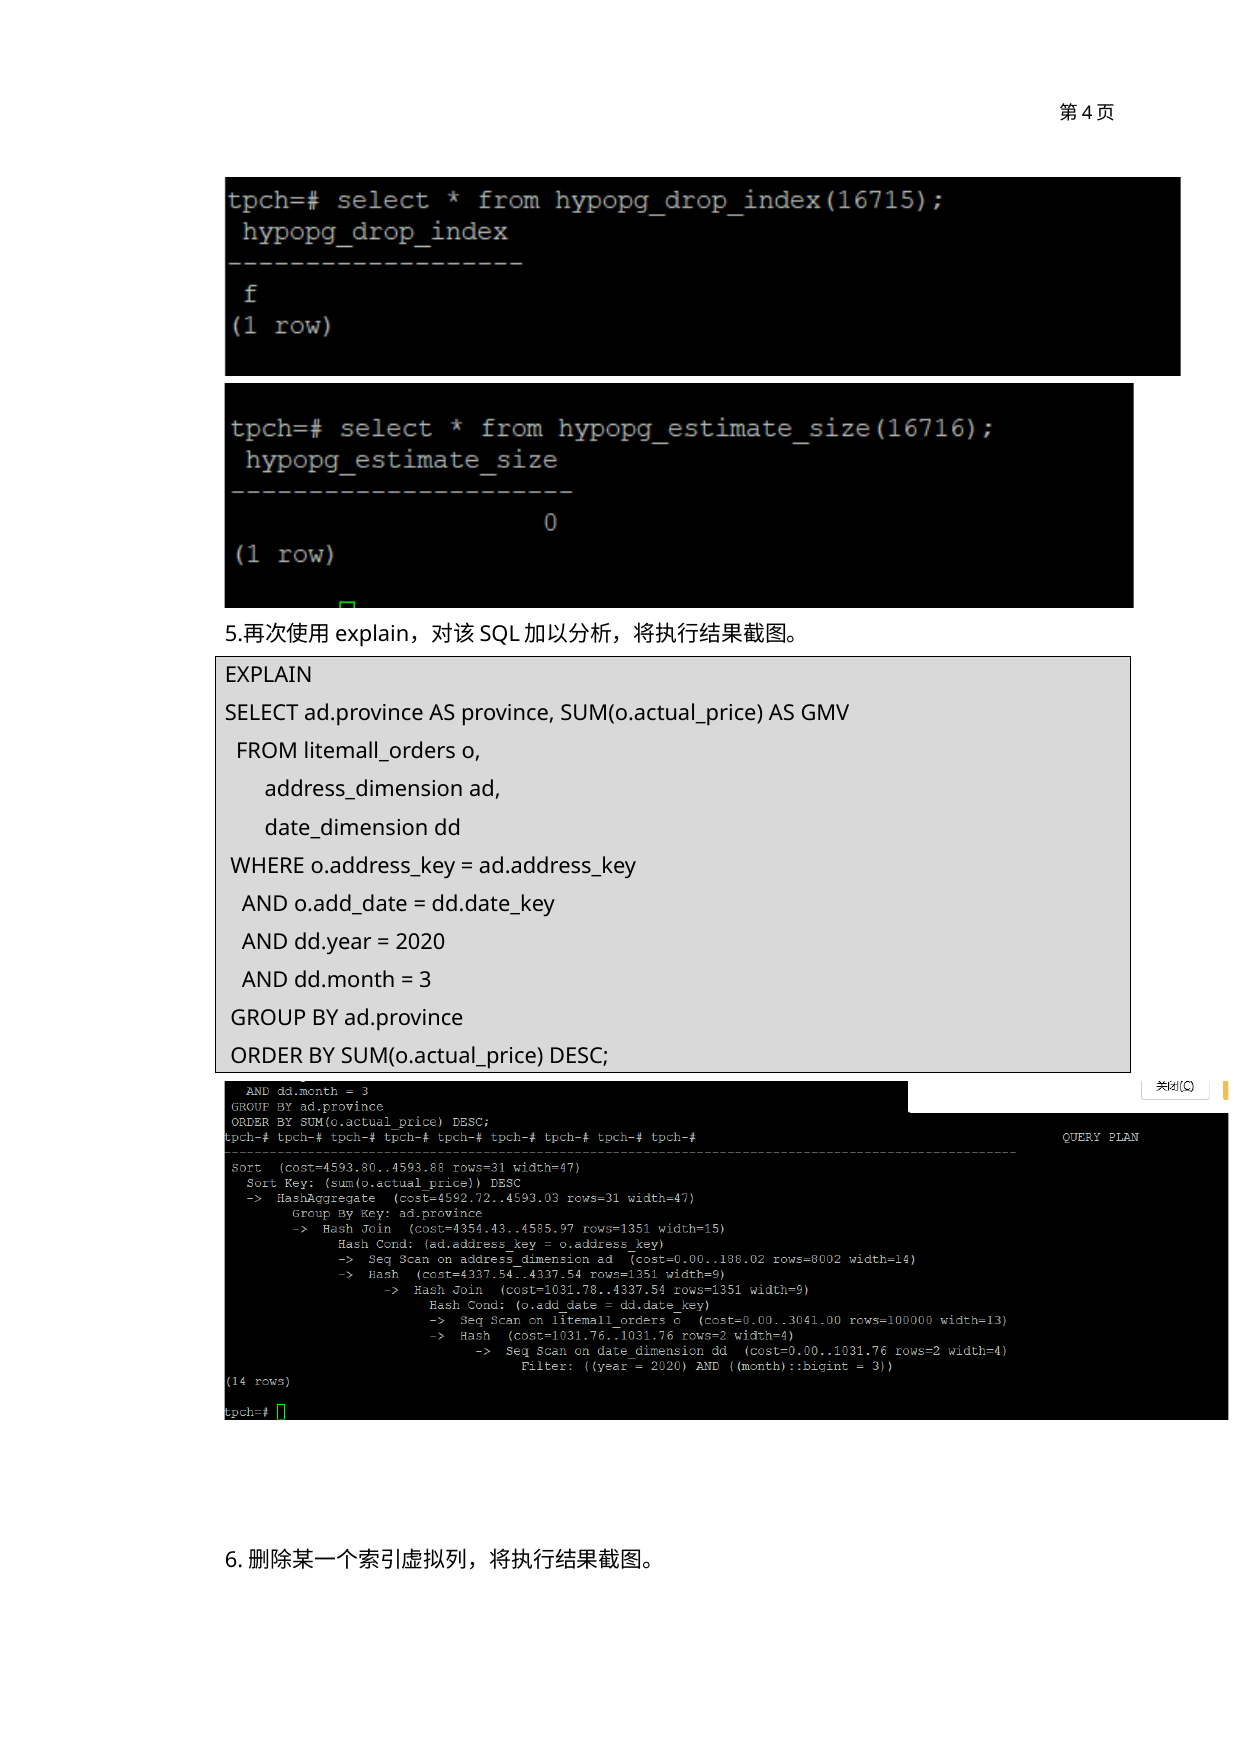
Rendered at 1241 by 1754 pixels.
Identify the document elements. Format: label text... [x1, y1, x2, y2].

picture [224, 383, 1134, 608]
text FROM litemall_orders o, [216, 732, 1130, 765]
text SELECT ad.province AS province, SUM(o.actual_price) AS GMV [216, 694, 1130, 727]
picture [224, 177, 1181, 376]
text AND dd.month = 3 [216, 961, 1130, 994]
text 6. 删除某一个索引虚拟列，将执行结果截图。 [224, 1542, 1122, 1574]
text AND o.add_date = dd.date_key [216, 884, 1130, 917]
text ORDER BY SUM(o.actual_price) DESC; [216, 1037, 1130, 1072]
text EXPLAIN [216, 657, 1130, 689]
text 5.再次使用explain，对该SQL加以分析，将执行结果截图。 [224, 616, 1122, 647]
picture [224, 1081, 1229, 1420]
text date_dimension dd [216, 808, 1130, 841]
text AND dd.year = 2020 [216, 923, 1130, 956]
text address_dimension ad, [216, 770, 1130, 803]
text GROUP BY ad.province [216, 999, 1130, 1032]
text WHERE o.address_key = ad.address_key [216, 846, 1130, 879]
